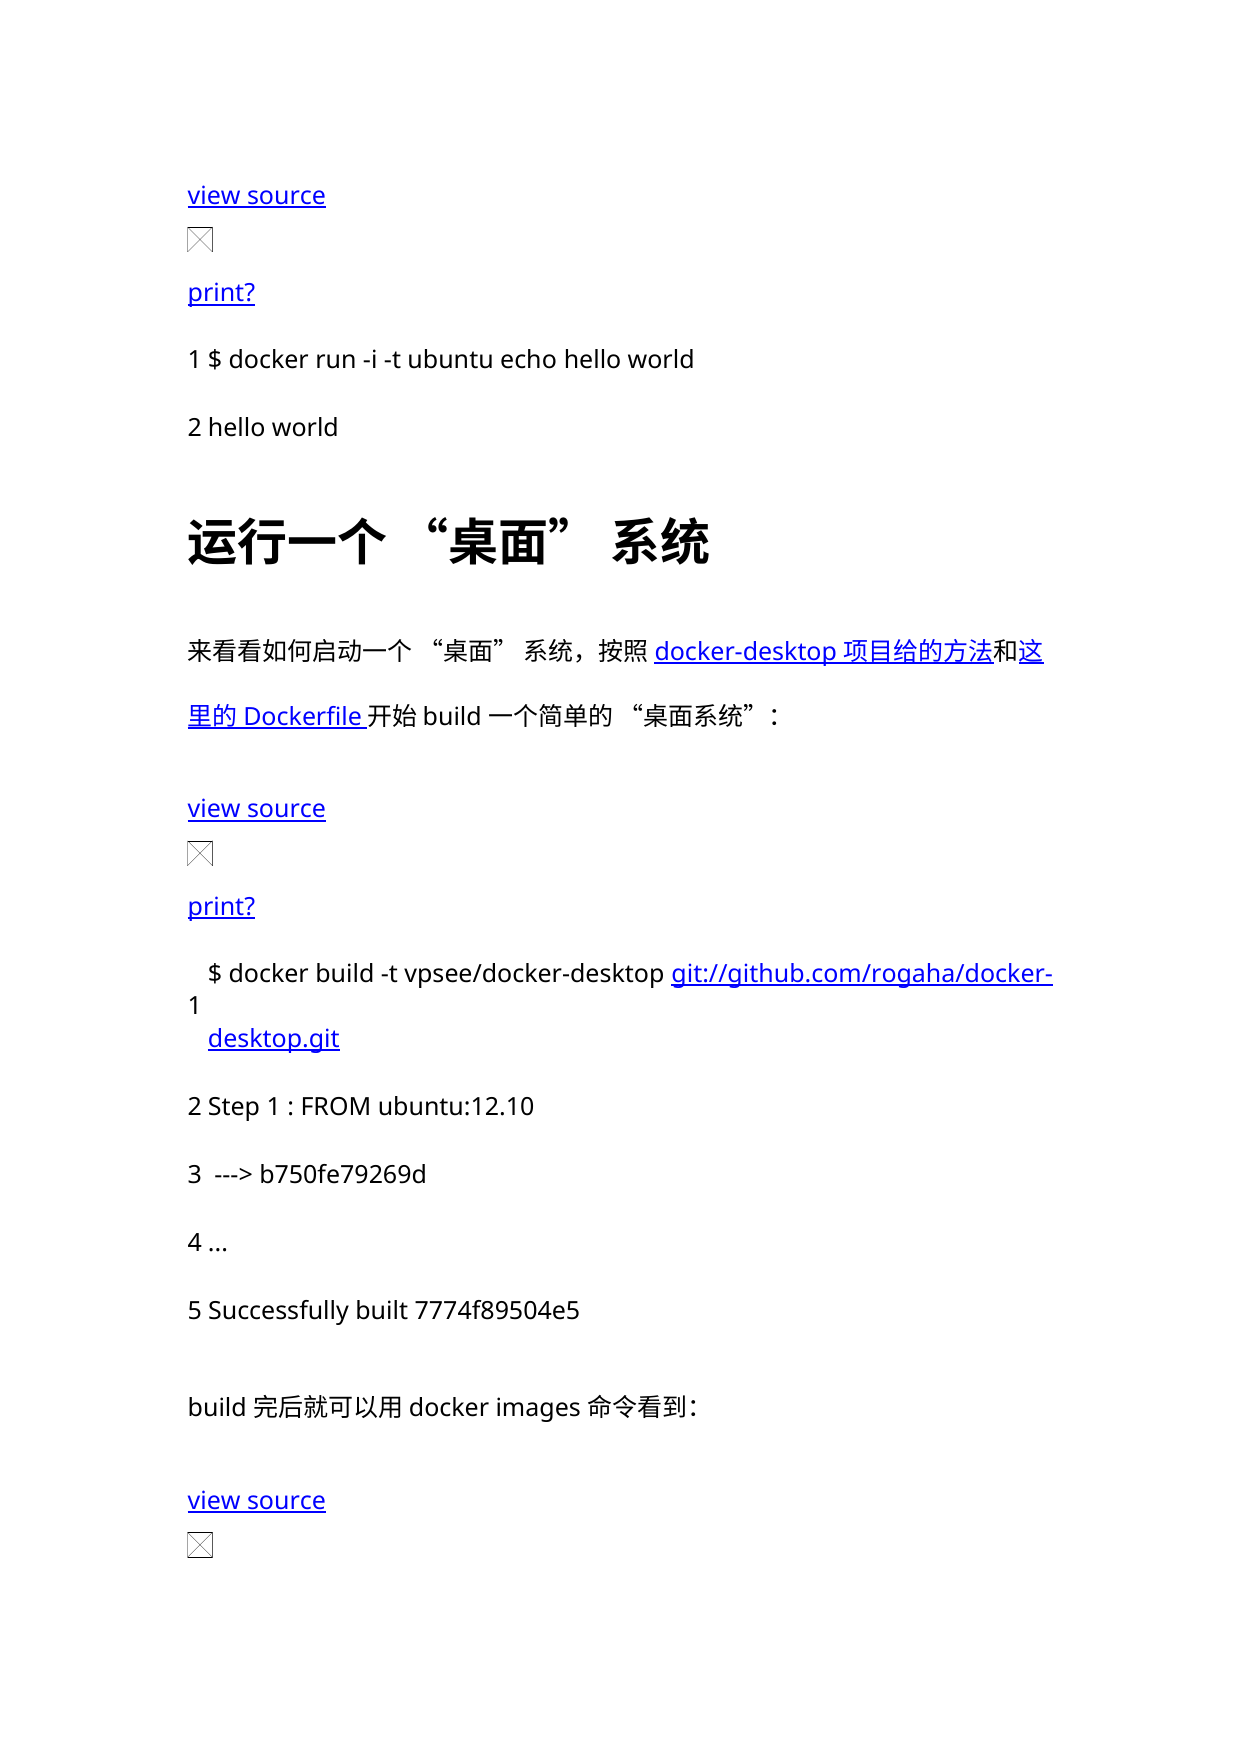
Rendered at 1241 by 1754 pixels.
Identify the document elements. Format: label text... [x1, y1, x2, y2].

table_header $ docker run -i -t ubuntu echo hello world [206, 325, 739, 393]
text 运行一个 “桌面” 系统 [187, 490, 1053, 587]
text print? [187, 259, 1053, 324]
table_header ---> b750fe79269d [206, 1140, 439, 1208]
table_cell ... [206, 1208, 434, 1276]
table_header 3 [186, 1140, 206, 1208]
table_header 1 [186, 938, 206, 1071]
table_header 5 [186, 1276, 206, 1344]
text print? [187, 873, 1053, 938]
table_cell 4 [186, 1208, 206, 1276]
table_header Successfully built 7774f89504e5 [206, 1276, 602, 1344]
table_header 1 [186, 325, 206, 393]
table_cell 2 [186, 1071, 206, 1139]
text view source [187, 776, 1053, 841]
table_header $ docker build -t vpsee/docker-desktop git://github.com/rogaha/docker-desktop.git [206, 938, 1061, 1071]
text view source [187, 162, 1053, 227]
table_cell Step 1 : FROM ubuntu:12.10 [206, 1071, 1056, 1139]
table_cell 2 [186, 393, 206, 461]
text 来看看如何启动一个 “桌面” 系统，按照 docker-desktop 项目给的方法和这里的 Dockerfile开始 build 一个简单的 “桌面系统”： [187, 617, 1053, 747]
table_cell hello world [206, 393, 734, 461]
text build 完后就可以用 docker images 命令看到： [187, 1373, 1053, 1438]
text view source [187, 1467, 1053, 1532]
